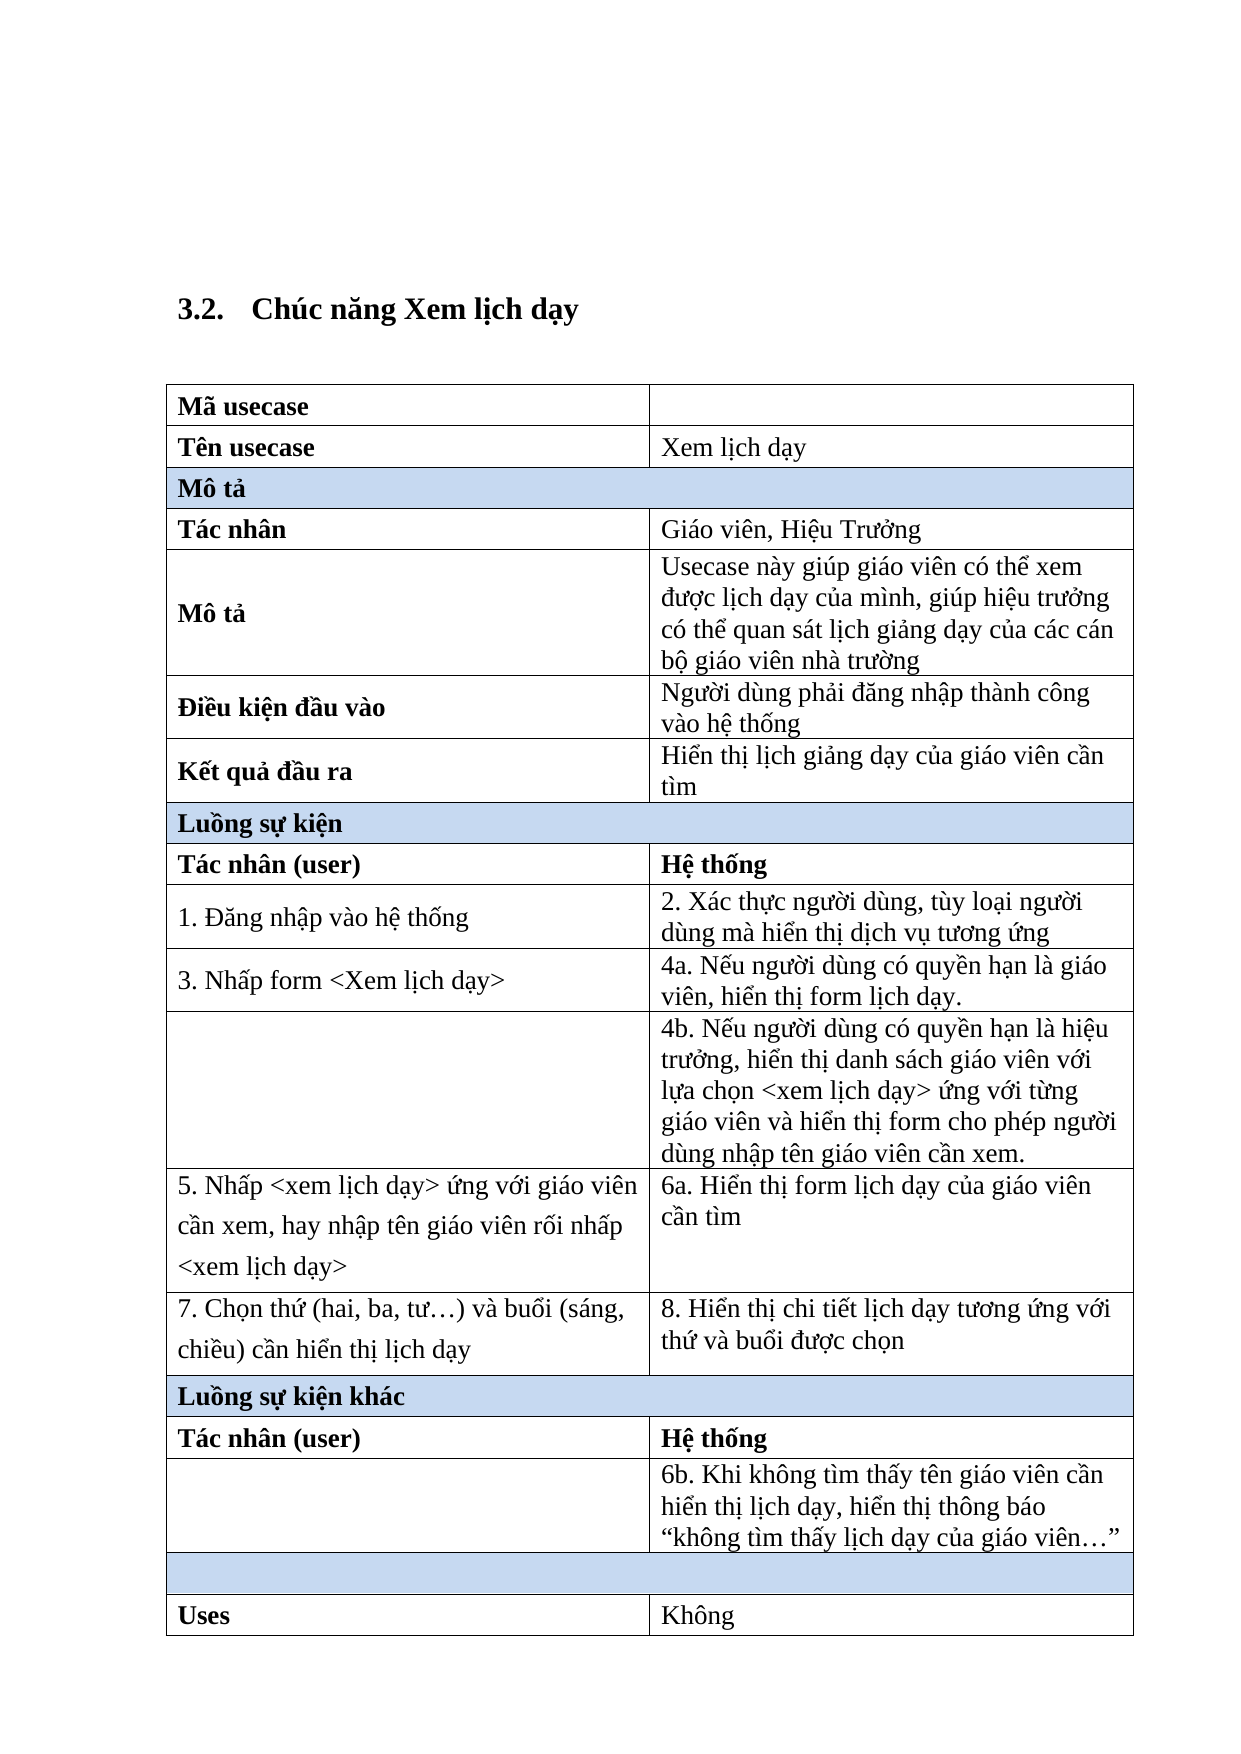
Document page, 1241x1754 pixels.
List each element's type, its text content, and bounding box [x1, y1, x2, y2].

table_cell Mô tả [167, 550, 649, 675]
table_cell 6a. Hiển thị form lịch dạy của giáo viên cần tìm [650, 1169, 1133, 1292]
table_cell 2. Xác thực người dùng, tùy loại người dùng mà hiển thị dịch vụ tương ứng [650, 885, 1133, 948]
table_cell [167, 1012, 649, 1168]
table_cell Tác nhân (user) [167, 1417, 649, 1458]
table_cell Tác nhân [167, 509, 649, 549]
table_cell 7. Chọn thứ (hai, ba, tư…) và buổi (sáng, chiều) cần hiển thị lịch dạy [167, 1293, 649, 1375]
table_cell Hệ thống [650, 844, 1133, 884]
table_cell [167, 1459, 649, 1552]
table_cell Xem lịch dạy [650, 426, 1133, 467]
table_cell Kết quả đầu ra [167, 739, 649, 802]
table_cell 1. Đăng nhập vào hệ thống [167, 885, 649, 948]
table_cell 5. Nhấp <xem lịch dạy> ứng với giáo viên cần xem, hay nhập tên giáo viên rối nhấp <xem lịch dạy> [167, 1169, 649, 1292]
text Chúc năng Xem lịch dạy [177, 291, 1122, 327]
table_cell 3. Nhấp form <Xem lịch dạy> [167, 949, 649, 1011]
table_cell 4a. Nếu người dùng có quyền hạn là giáo viên, hiển thị form lịch dạy. [650, 949, 1133, 1011]
table_cell Usecase này giúp giáo viên có thể xem được lịch dạy của mình, giúp hiệu trưởng có thể quan sát lịch giảng dạy của các cán bộ giáo viên nhà trường [650, 550, 1133, 675]
table_cell Hiển thị lịch giảng dạy của giáo viên cần tìm [650, 739, 1133, 802]
table_header [650, 385, 1133, 425]
table_cell Người dùng phải đăng nhập thành công vào hệ thống [650, 676, 1133, 738]
table_cell Hệ thống [650, 1417, 1133, 1458]
table_cell Điều kiện đầu vào [167, 676, 649, 738]
table_cell [167, 1553, 1133, 1593]
table_cell Giáo viên, Hiệu Trưởng [650, 509, 1133, 549]
table_cell Không [650, 1595, 1133, 1635]
table_cell 6b. Khi không tìm thấy tên giáo viên cần hiển thị lịch dạy, hiển thị thông báo “không tìm thấy lịch dạy của giáo viên…” [650, 1459, 1133, 1552]
table_cell Mô tả [167, 468, 1133, 508]
table_cell Uses [167, 1595, 649, 1635]
table_cell Tên usecase [167, 426, 649, 467]
table_header Mã usecase [167, 385, 649, 425]
table_cell 4b. Nếu người dùng có quyền hạn là hiệu trưởng, hiển thị danh sách giáo viên với lựa chọn <xem lịch dạy> ứng với từng giáo viên và hiển thị form cho phép người dùng nhập tên giáo viên cần xem. [650, 1012, 1133, 1168]
table_cell Tác nhân (user) [167, 844, 649, 884]
table_cell Luồng sự kiện khác [167, 1376, 1133, 1416]
table_cell 8. Hiển thị chi tiết lịch dạy tương ứng với thứ và buổi được chọn [650, 1293, 1133, 1375]
table_cell Luồng sự kiện [167, 803, 1133, 843]
